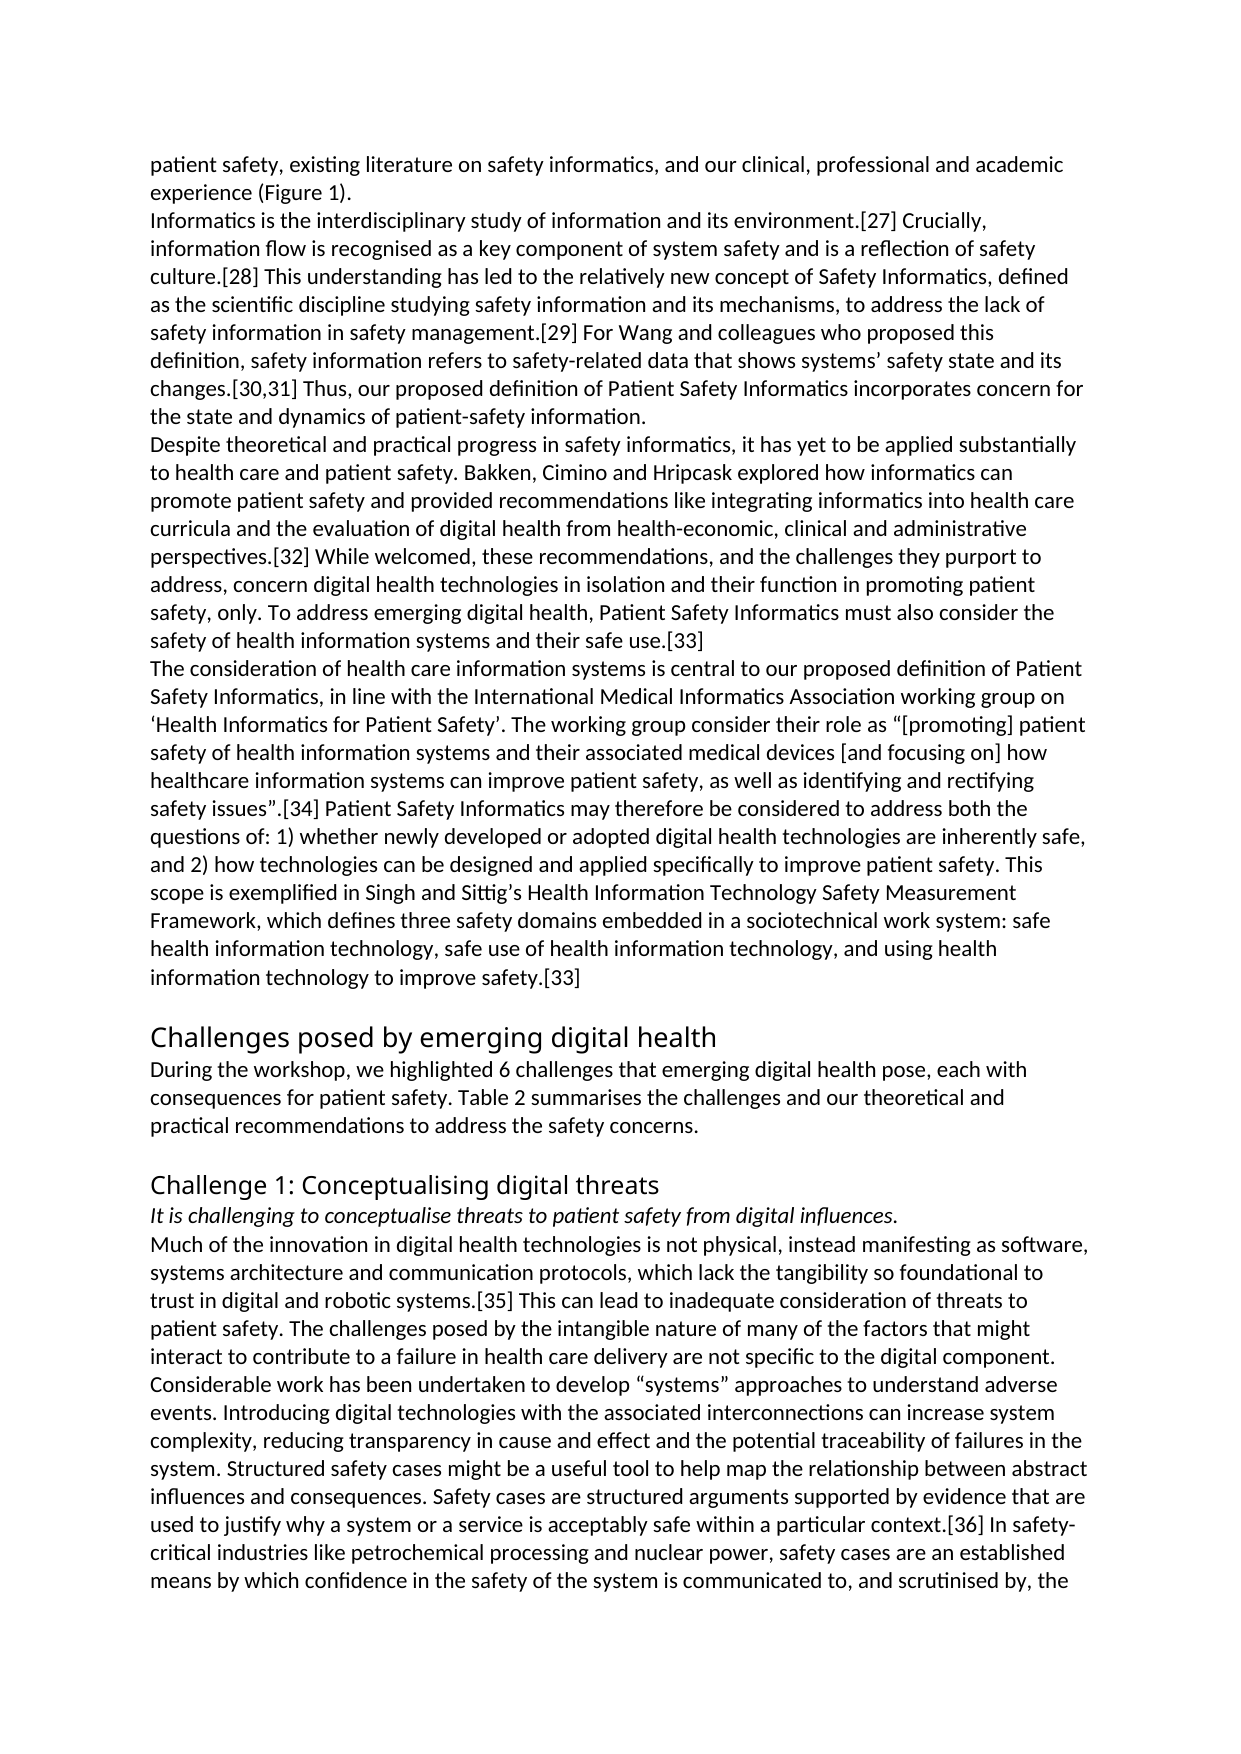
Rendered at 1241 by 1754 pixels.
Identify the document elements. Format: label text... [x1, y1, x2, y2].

text It is challenging to conceptualise threats to patient safety from digital influences. [150, 1202, 1090, 1230]
text During the workshop, we highlighted 6 challenges that emerging digital health pose, each with consequences for patient safety. Table 2 summarises the challenges and our theoretical and practical recommendations to address the safety concerns. [150, 1056, 1090, 1139]
text Informatics is the interdisciplinary study of information and its environment.[27] Crucially, information flow is recognised as a key component of system safety and is a reflection of safety culture.[28] This understanding has led to the relatively new concept of Safety Informatics, defined as the scientific discipline studying safety information and its mechanisms, to address the lack of safety information in safety management.[29] For Wang and colleagues who proposed this definition, safety information refers to safety-related data that shows systems’ safety state and its changes.[30,31] Thus, our proposed definition of Patient Safety Informatics incorporates concern for the state and dynamics of patient-safety information. [150, 206, 1090, 430]
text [150, 150, 1090, 206]
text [150, 1230, 1090, 1594]
text The consideration of health care information systems is central to our proposed definition of Patient Safety Informatics, in line with the International Medical Informatics Association working group on ‘Health Informatics for Patient Safety’. The working group consider their role as “[promoting] patient safety of health information systems and their associated medical devices [and focusing on] how healthcare information systems can improve patient safety, as well as identifying and rectifying safety issues”.[34] Patient Safety Informatics may therefore be considered to address both the questions of: 1) whether newly developed or adopted digital health technologies are inherently safe, and 2) how technologies can be designed and applied specifically to improve patient safety. This scope is exemplified in Singh and Sittig’s Health Information Technology Safety Measurement Framework, which defines three safety domains embedded in a sociotechnical work system: safe health information technology, safe use of health information technology, and using health information technology to improve safety.[33] [150, 654, 1090, 991]
subtitle Challenges posed by emerging digital health [150, 1019, 1090, 1056]
subtitle Challenge 1: Conceptualising digital threats [150, 1168, 1090, 1202]
text Despite theoretical and practical progress in safety informatics, it has yet to be applied substantially to health care and patient safety. Bakken, Cimino and Hripcask explored how informatics can promote patient safety and provided recommendations like integrating informatics into health care curricula and the evaluation of digital health from health-economic, clinical and administrative perspectives.[32] While welcomed, these recommendations, and the challenges they purport to address, concern digital health technologies in isolation and their function in promoting patient safety, only. To address emerging digital health, Patient Safety Informatics must also consider the safety of health information systems and their safe use.[33] [150, 430, 1090, 654]
